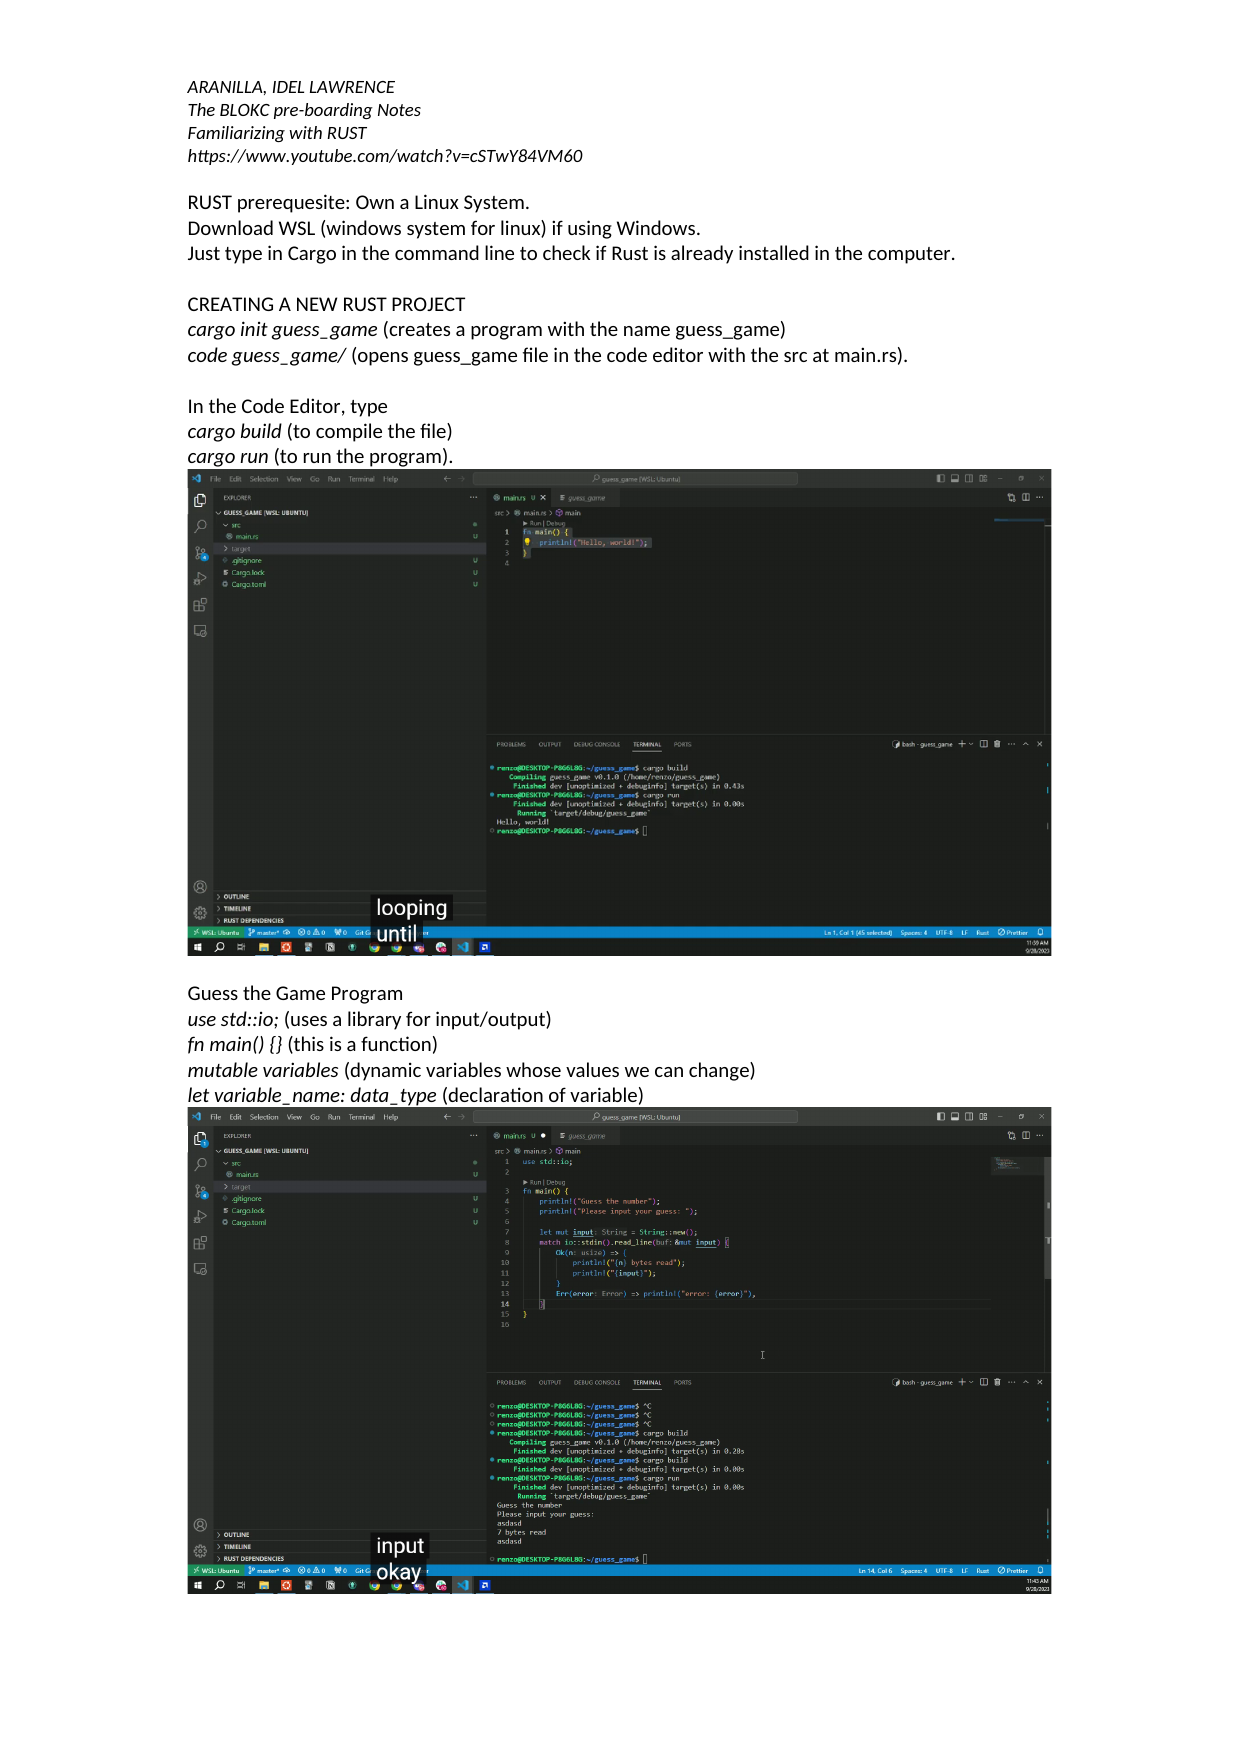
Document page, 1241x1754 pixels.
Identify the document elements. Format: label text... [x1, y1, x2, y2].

text RUST prerequesite: Own a Linux System. [187, 189, 1053, 215]
text let variable_name: data_type (declaration of variable) [187, 1082, 1053, 1108]
text cargo init guess_game (creates a program with the name guess_game) [187, 317, 1053, 342]
text Just type in Cargo in the command line to check if Rust is already installed in the computer. [187, 240, 1053, 266]
text Guess the Game Program [187, 981, 1053, 1006]
text mutable variables (dynamic variables whose values we can change) [187, 1057, 1053, 1082]
picture [187, 1107, 1052, 1594]
text Download WSL (windows system for linux) if using Windows. [187, 215, 1053, 240]
text cargo build (to compile the file) [187, 418, 1053, 444]
text cargo run (to run the program). [187, 444, 1053, 469]
text use std::io; (uses a library for input/output) [187, 1006, 1053, 1031]
text In the Code Editor, type [187, 393, 1053, 418]
picture [187, 469, 1052, 956]
text CREATING A NEW RUST PROJECT [187, 291, 1053, 317]
text fn main() {} (this is a function) [187, 1031, 1053, 1057]
text code guess_game/ (opens guess_game file in the code editor with the src at main.rs). [187, 342, 1053, 367]
picture [1008, 1567, 1026, 1574]
